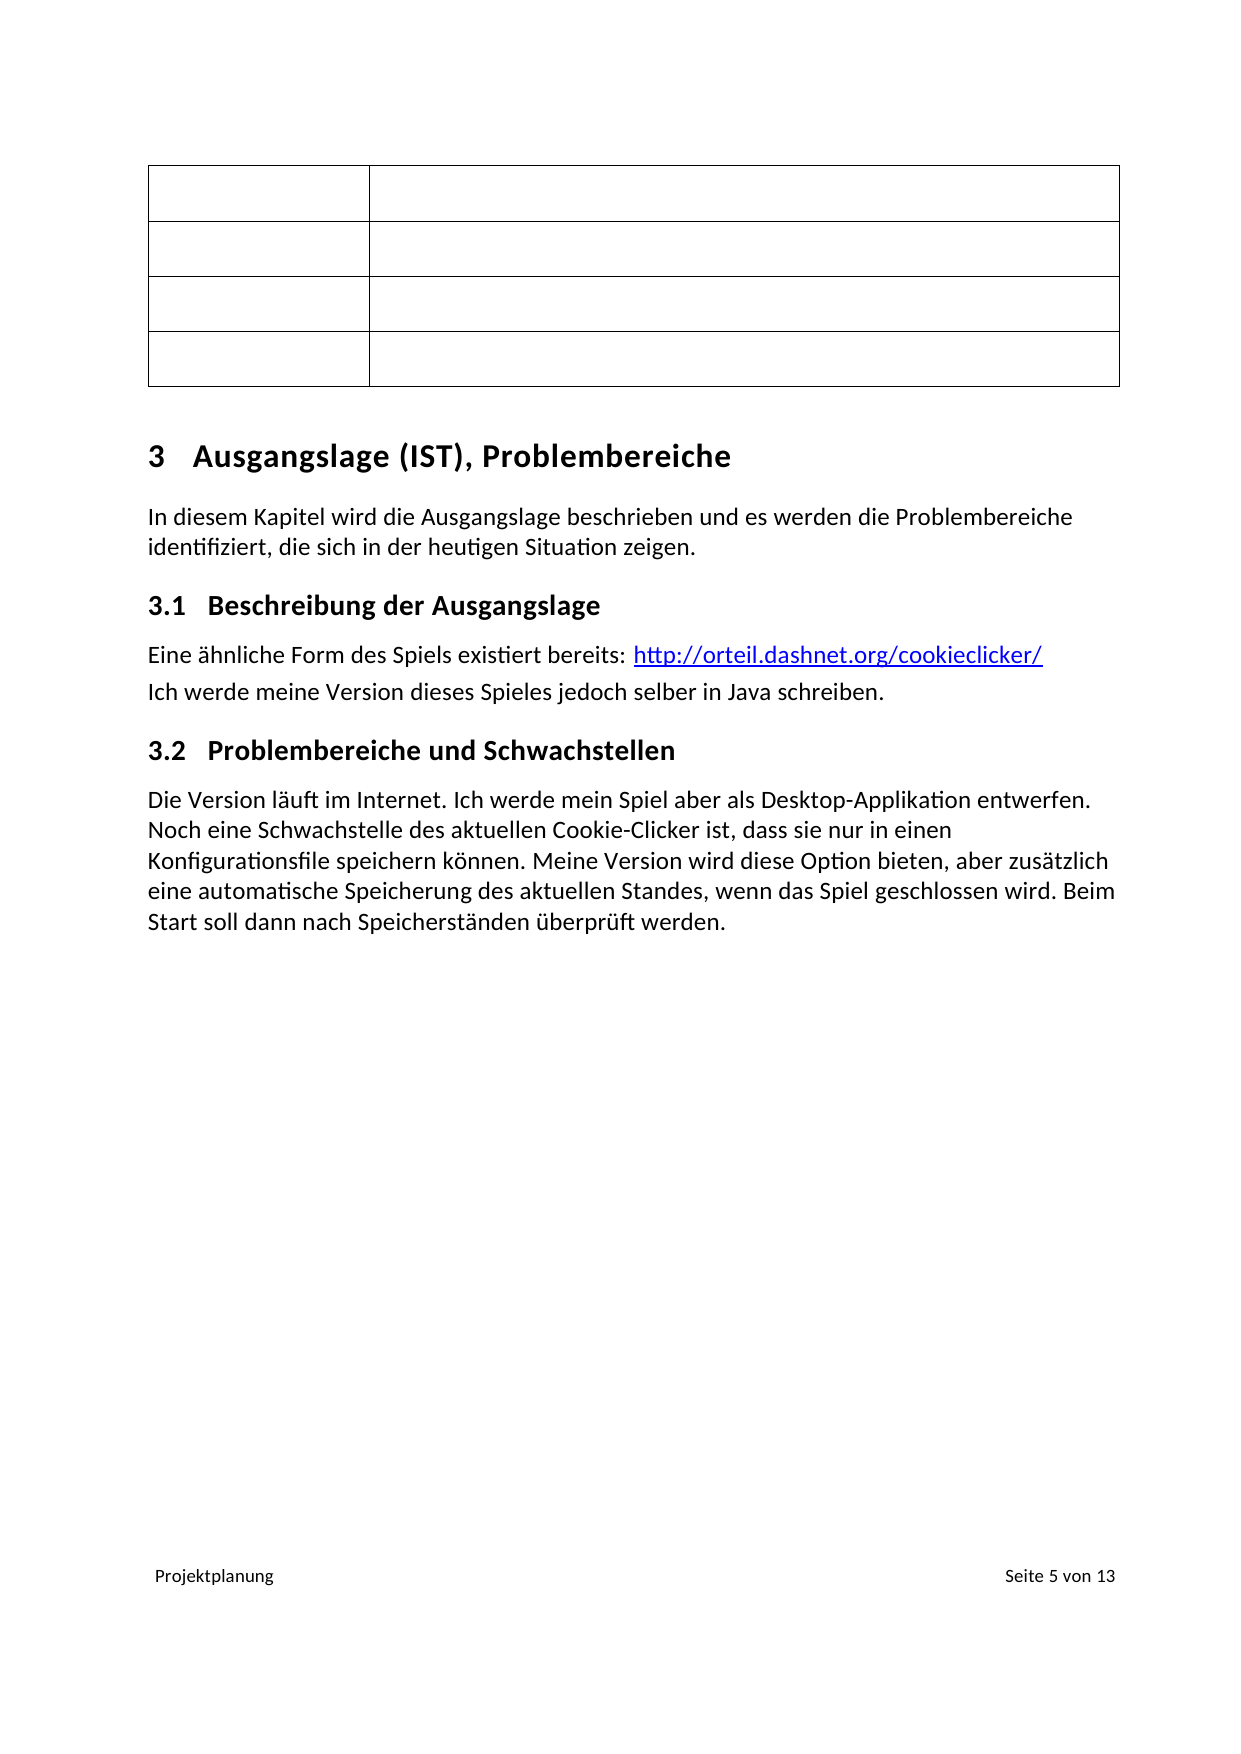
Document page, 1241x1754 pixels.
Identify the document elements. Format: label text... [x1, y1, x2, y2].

subtitle Ausgangslage (IST), Problembereiche [148, 435, 1134, 476]
table_cell [149, 277, 369, 331]
text Ich werde meine Version dieses Spieles jedoch selber in Java schreiben. [148, 676, 1134, 707]
subtitle Problembereiche und Schwachstellen [148, 732, 1134, 767]
table_cell [370, 166, 1119, 221]
text Die Version läuft im Internet. Ich werde mein Spiel aber als Desktop-Applikation entwerfen. Noch eine Schwachstelle des aktuellen Cookie-Clicker ist, dass sie nur in einen Konfigurationsfile speichern können. Meine Version wird diese Option bieten, aber zusätzlich eine automatische Speicherung des aktuellen Standes, wenn das Spiel geschlossen wird. Beim Start soll dann nach Speicherständen überprüft werden. [148, 784, 1134, 936]
text Eine ähnliche Form des Spiels existiert bereits: http://orteil.dashnet.org/cookieclicker/ [148, 639, 1134, 670]
table_cell [149, 222, 369, 276]
table_cell [370, 222, 1119, 276]
text In diesem Kapitel wird die Ausgangslage beschrieben und es werden die Problembereiche identifiziert, die sich in der heutigen Situation zeigen. [148, 501, 1134, 562]
table_cell [370, 277, 1119, 331]
subtitle Beschreibung der Ausgangslage [148, 587, 1134, 623]
table_cell [149, 332, 369, 386]
table_cell [370, 332, 1119, 386]
table_cell [149, 166, 369, 221]
